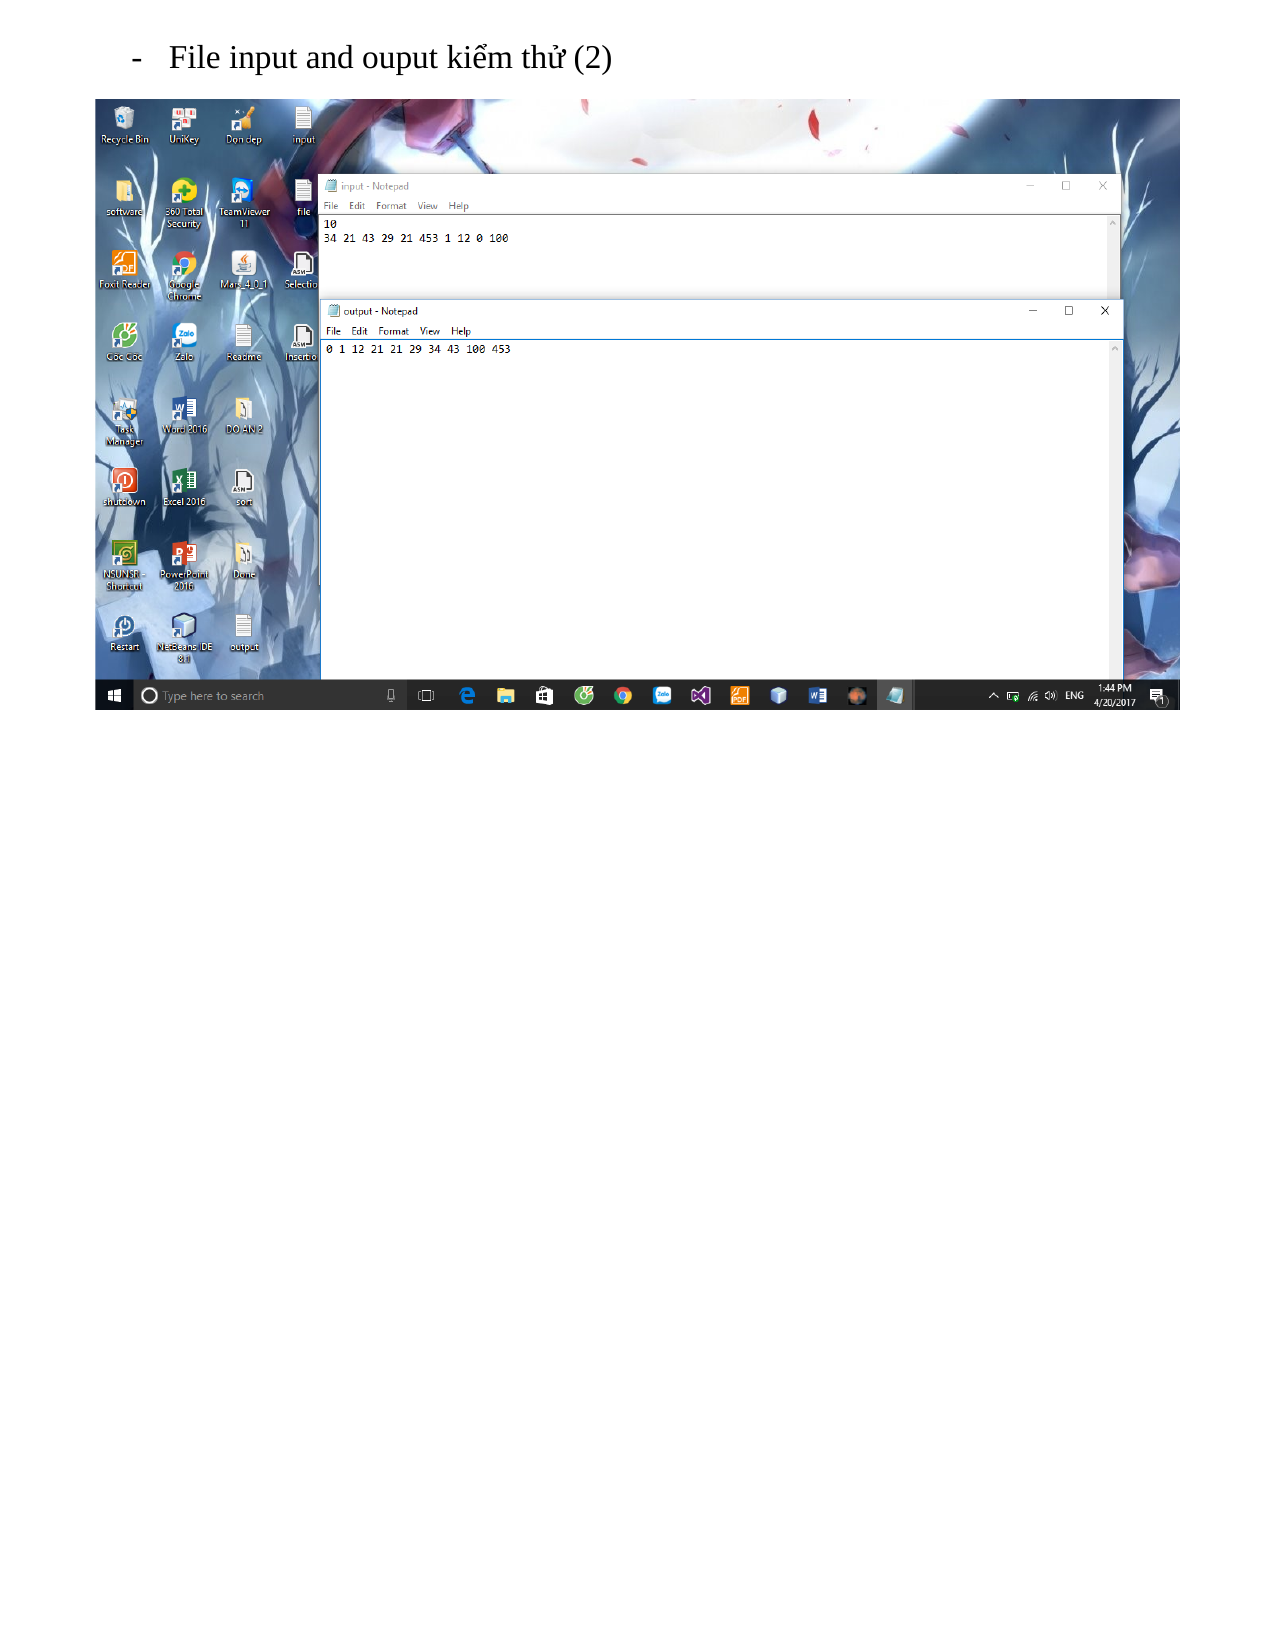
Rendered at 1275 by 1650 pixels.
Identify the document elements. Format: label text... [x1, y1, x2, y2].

picture [95, 99, 1180, 709]
list File input and ouput kiểm thử (2) [131, 37, 1181, 76]
